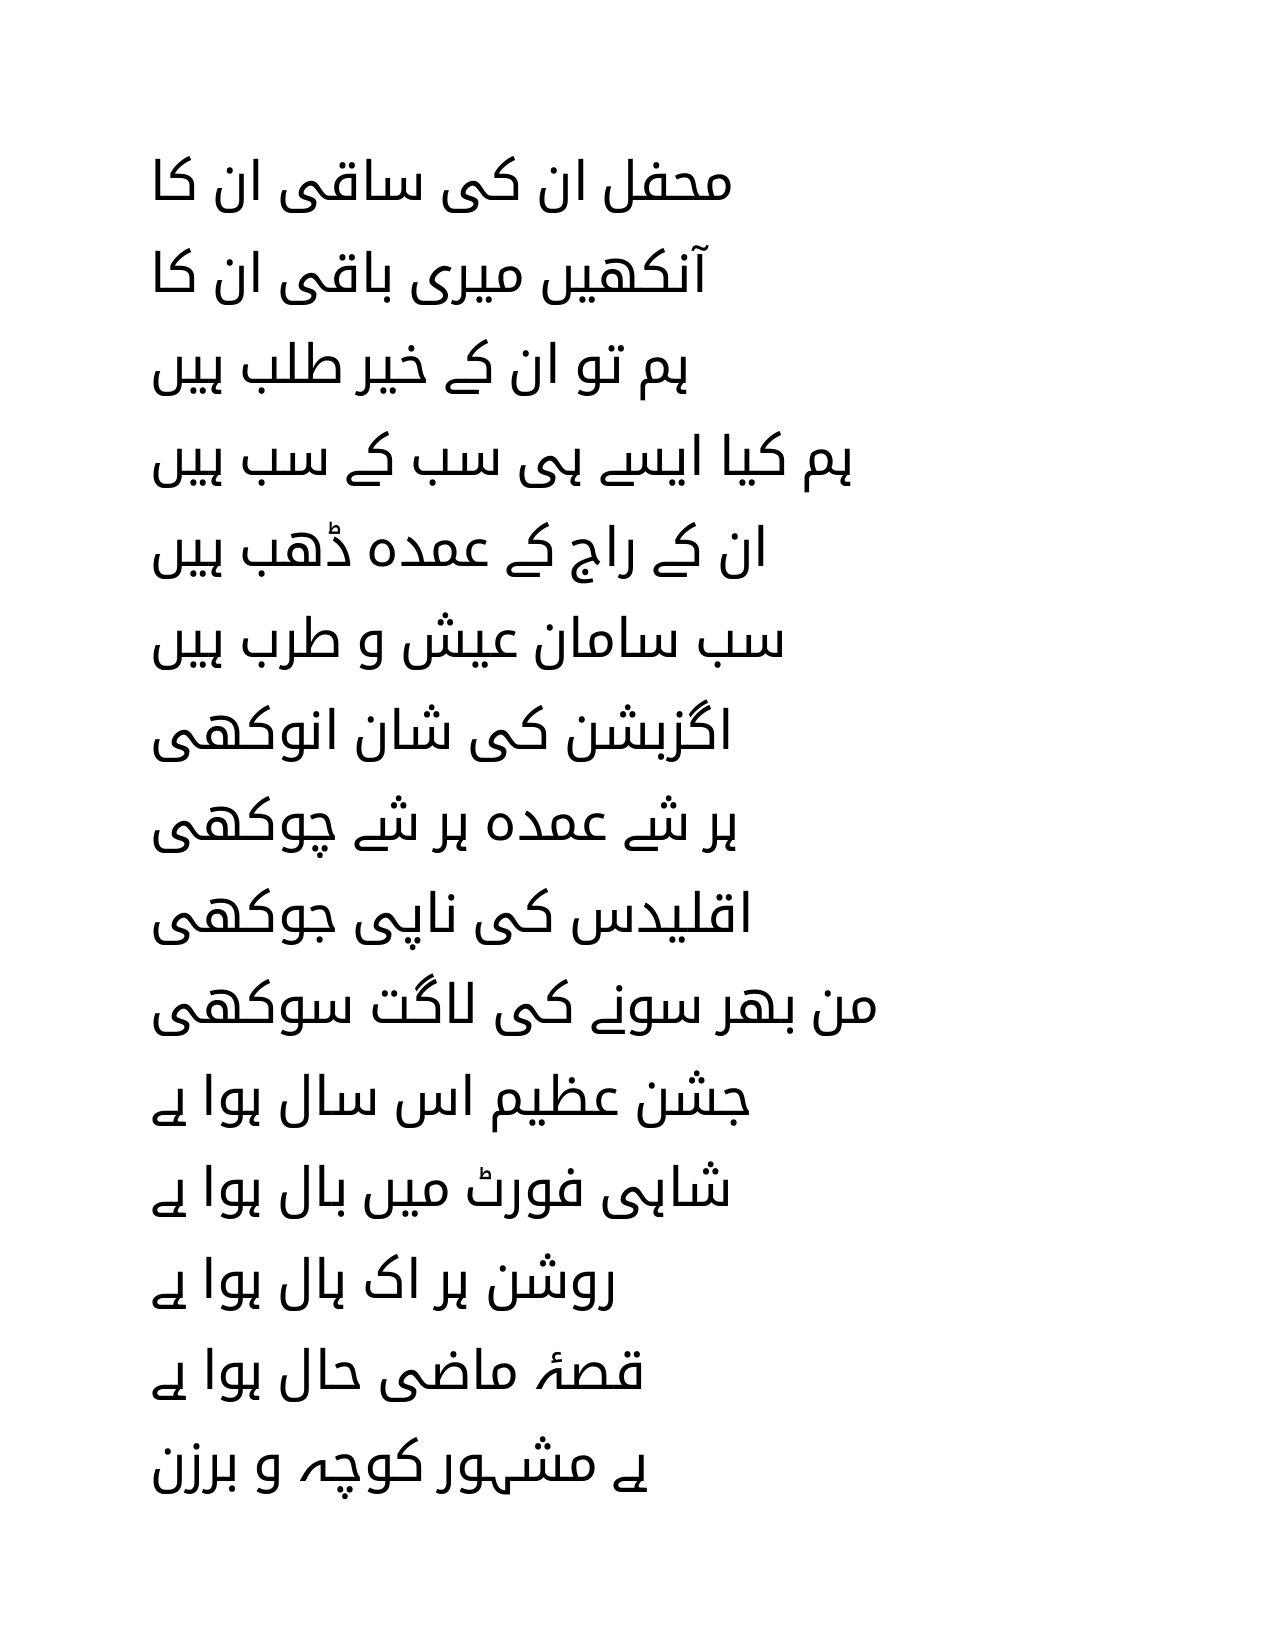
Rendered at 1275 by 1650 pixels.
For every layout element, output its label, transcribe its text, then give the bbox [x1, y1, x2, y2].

text قصۂ ماضی حال ہوا ہے [150, 1339, 1125, 1401]
text ان کے راج کے عمدہ ڈھب ہیں [150, 516, 1125, 578]
text من بھر سونے کی لاگت سوکھی [150, 973, 1125, 1035]
text ہم کیا ایسے ہی سب کے سب ہیں [150, 424, 1125, 487]
text ہر شے عمدہ ہر شے چوکھی [150, 790, 1125, 852]
text اگزبشن کی شان انوکھی [150, 699, 1125, 761]
text سب سامان عیش و طرب ہیں [150, 607, 1125, 669]
text روشن ہر اک ہال ہوا ہے [150, 1247, 1125, 1310]
text آنکھیں میری باقی ان کا [150, 241, 1125, 304]
text ہے مشہور کوچہ و برزن [150, 1430, 1125, 1493]
text جشن عظیم اس سال ہوا ہے [150, 1064, 1125, 1127]
text اقلیدس کی ناپی جوکھی [150, 882, 1125, 944]
text ہم تو ان کے خیر طلب ہیں [150, 333, 1125, 395]
text شاہی فورٹ میں بال ہوا ہے [150, 1156, 1125, 1218]
text محفل ان کی ساقی ان کا [150, 150, 1125, 212]
